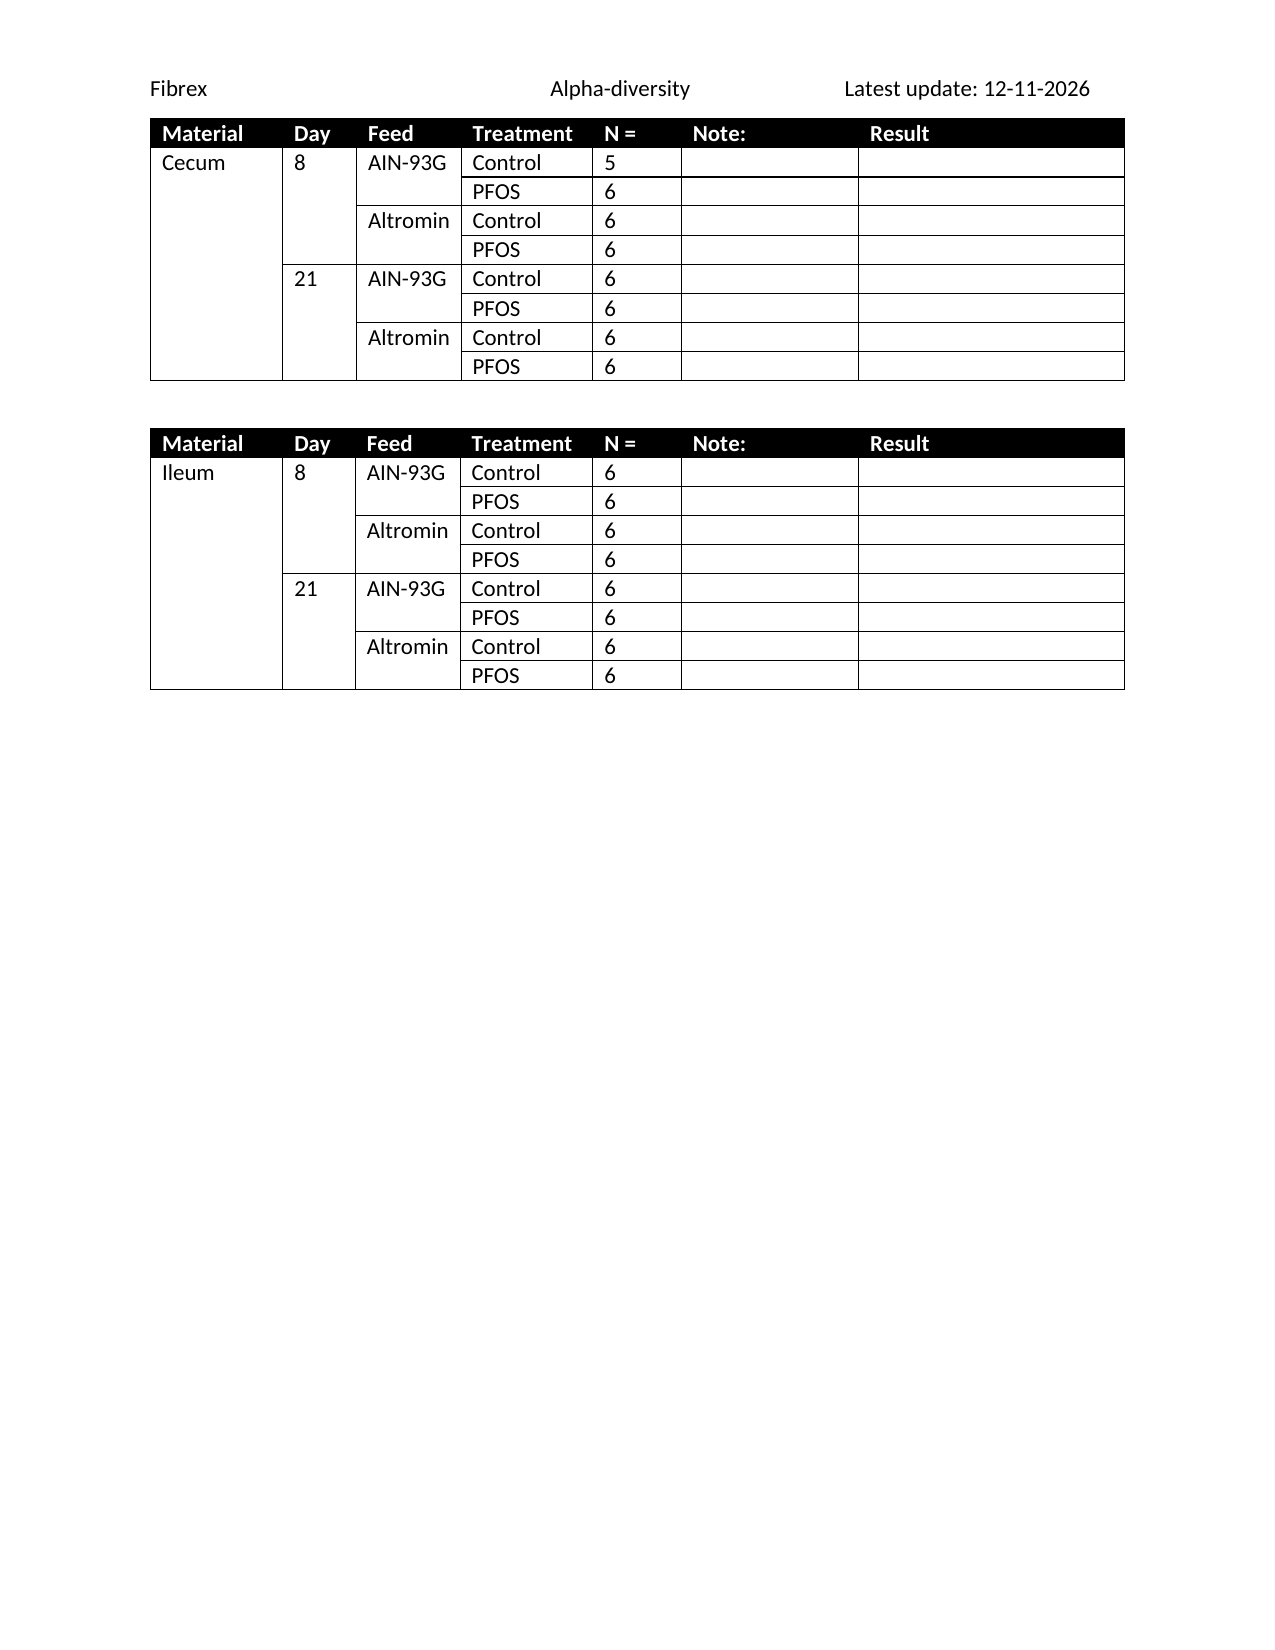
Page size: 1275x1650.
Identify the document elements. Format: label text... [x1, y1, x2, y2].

table_cell PFOS [461, 545, 592, 573]
table_cell 6 [593, 323, 681, 351]
table_cell [682, 323, 858, 351]
table_cell Control [462, 148, 592, 176]
table_cell [682, 148, 858, 176]
table_header Result [859, 429, 1124, 457]
table_cell 6 [593, 661, 681, 689]
table_cell 6 [593, 487, 681, 515]
table_cell [859, 632, 1124, 660]
table_cell [682, 632, 858, 660]
table_cell 6 [593, 294, 681, 322]
table_cell [682, 294, 858, 322]
table_cell 8 [283, 148, 356, 263]
table_header N = [593, 429, 681, 457]
table_cell [859, 323, 1124, 351]
table_cell PFOS [462, 352, 592, 380]
table_cell AIN-93G [357, 265, 461, 322]
table_cell 21 [283, 574, 355, 689]
table_cell Altromin [356, 632, 460, 689]
table_cell [859, 516, 1124, 544]
table_cell [682, 265, 858, 293]
table_cell PFOS [461, 603, 592, 631]
table_cell [859, 148, 1124, 176]
table_cell [682, 236, 858, 263]
table_cell PFOS [462, 236, 592, 263]
table_cell 6 [593, 236, 681, 263]
table_cell 6 [593, 178, 681, 205]
table_cell [682, 458, 858, 486]
table_cell [859, 294, 1124, 322]
table_cell PFOS [462, 178, 592, 205]
table_cell [859, 178, 1124, 205]
table_header Day [283, 119, 356, 147]
table_cell [859, 236, 1124, 263]
table_header Treatment [461, 429, 592, 457]
table_cell [682, 545, 858, 573]
table_header Feed [356, 429, 460, 457]
table_header Note: [682, 119, 858, 147]
table_cell AIN-93G [356, 574, 460, 631]
table_cell [682, 178, 858, 205]
table_cell [682, 516, 858, 544]
table_cell Altromin [356, 516, 460, 573]
table_cell [859, 458, 1124, 486]
table_cell [682, 603, 858, 631]
table_cell 6 [593, 545, 681, 573]
table_header N = [593, 119, 681, 147]
table_cell PFOS [461, 661, 592, 689]
table_cell PFOS [461, 487, 592, 515]
table_cell Control [462, 323, 592, 351]
table_cell [859, 574, 1124, 602]
table_cell 6 [593, 574, 681, 602]
table_cell 6 [593, 458, 681, 486]
table_cell Control [461, 458, 592, 486]
table_cell Control [461, 632, 592, 660]
table_cell 6 [593, 352, 681, 380]
table_cell 6 [593, 265, 681, 293]
table_cell [682, 487, 858, 515]
table_header Result [859, 119, 1124, 147]
table_header Material [151, 429, 282, 457]
table_cell [859, 603, 1124, 631]
table_cell [682, 352, 858, 380]
table_cell Control [461, 574, 592, 602]
table_cell [859, 265, 1124, 293]
table_cell Cecum [151, 148, 282, 380]
table_cell [682, 574, 858, 602]
table_cell 6 [593, 516, 681, 544]
table_header Day [283, 429, 355, 457]
table_header Note: [682, 429, 858, 457]
table_cell Control [462, 206, 592, 234]
table_cell AIN-93G [356, 458, 460, 515]
table_cell Control [461, 516, 592, 544]
table_cell [682, 661, 858, 689]
table_cell Ileum [151, 458, 282, 689]
table_header Material [151, 119, 282, 147]
table_cell 8 [283, 458, 355, 573]
table_cell [859, 661, 1124, 689]
table_cell [859, 487, 1124, 515]
table_cell 6 [593, 603, 681, 631]
table_cell PFOS [462, 294, 592, 322]
table_cell [859, 352, 1124, 380]
table_cell [682, 206, 858, 234]
table_cell [859, 545, 1124, 573]
table_cell 21 [283, 265, 356, 380]
table_cell Altromin [357, 323, 461, 380]
table_header Treatment [462, 119, 592, 147]
table_cell Control [462, 265, 592, 293]
table_cell 6 [593, 632, 681, 660]
table_cell Altromin [357, 206, 461, 263]
table_cell AIN-93G [357, 148, 461, 205]
table_header Feed [357, 119, 461, 147]
table_cell 6 [593, 206, 681, 234]
table_cell 5 [593, 148, 681, 176]
table_cell [859, 206, 1124, 234]
